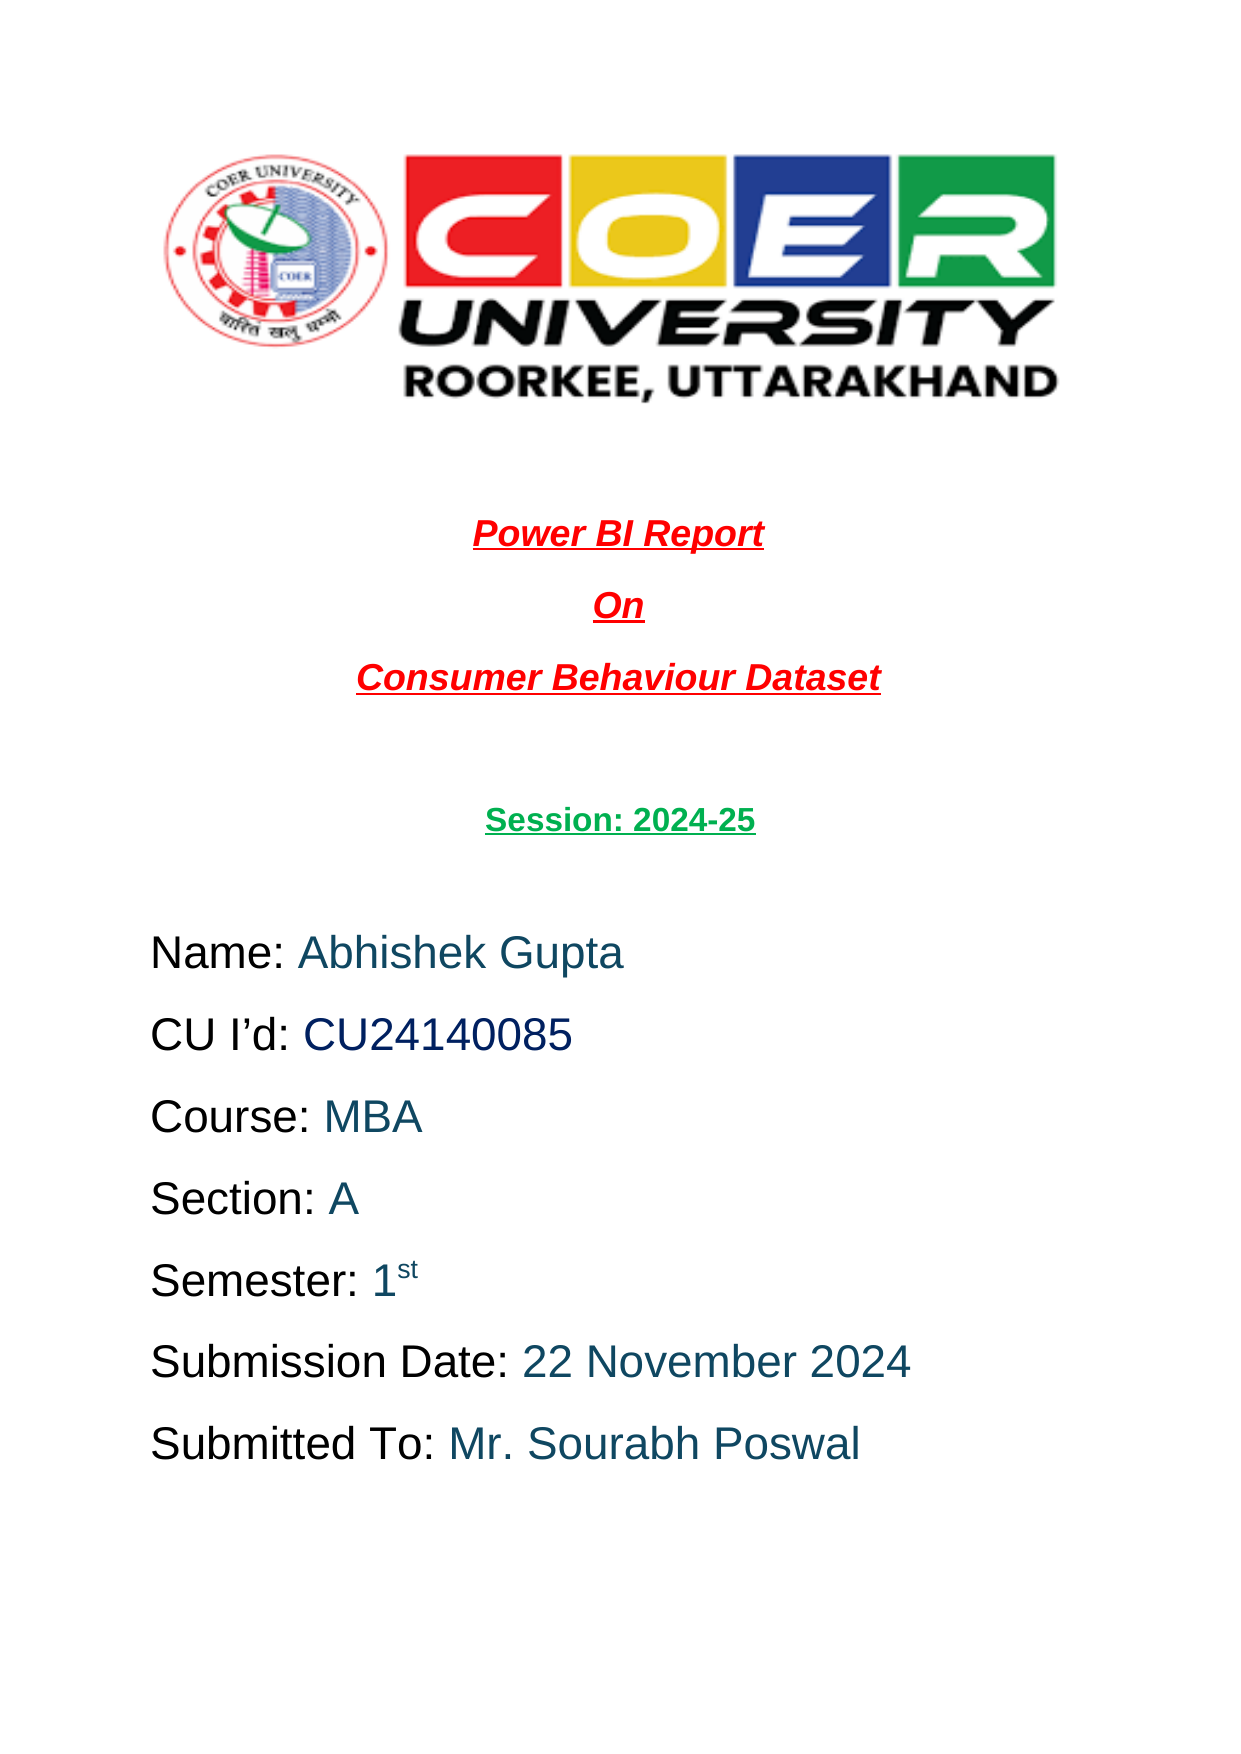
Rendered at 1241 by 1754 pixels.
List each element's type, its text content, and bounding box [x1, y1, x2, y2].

text Course: MBA [150, 1089, 1090, 1142]
text Power BI Report [150, 511, 1090, 554]
text Session: 2024-25 [150, 800, 1090, 838]
picture [150, 150, 1079, 424]
text Consumer Behaviour Dataset [150, 655, 1090, 698]
text Name: Abhishek Gupta [150, 926, 1090, 978]
text Section: A [150, 1171, 1090, 1224]
text CU I’d: CU24140085 [150, 1007, 1090, 1060]
text Submission Date: 22 November 2024 [150, 1335, 1090, 1388]
text Semester: 1st [150, 1253, 1090, 1306]
text Submitted To: Mr. Sourabh Poswal [150, 1417, 1090, 1469]
text On [150, 583, 1090, 626]
